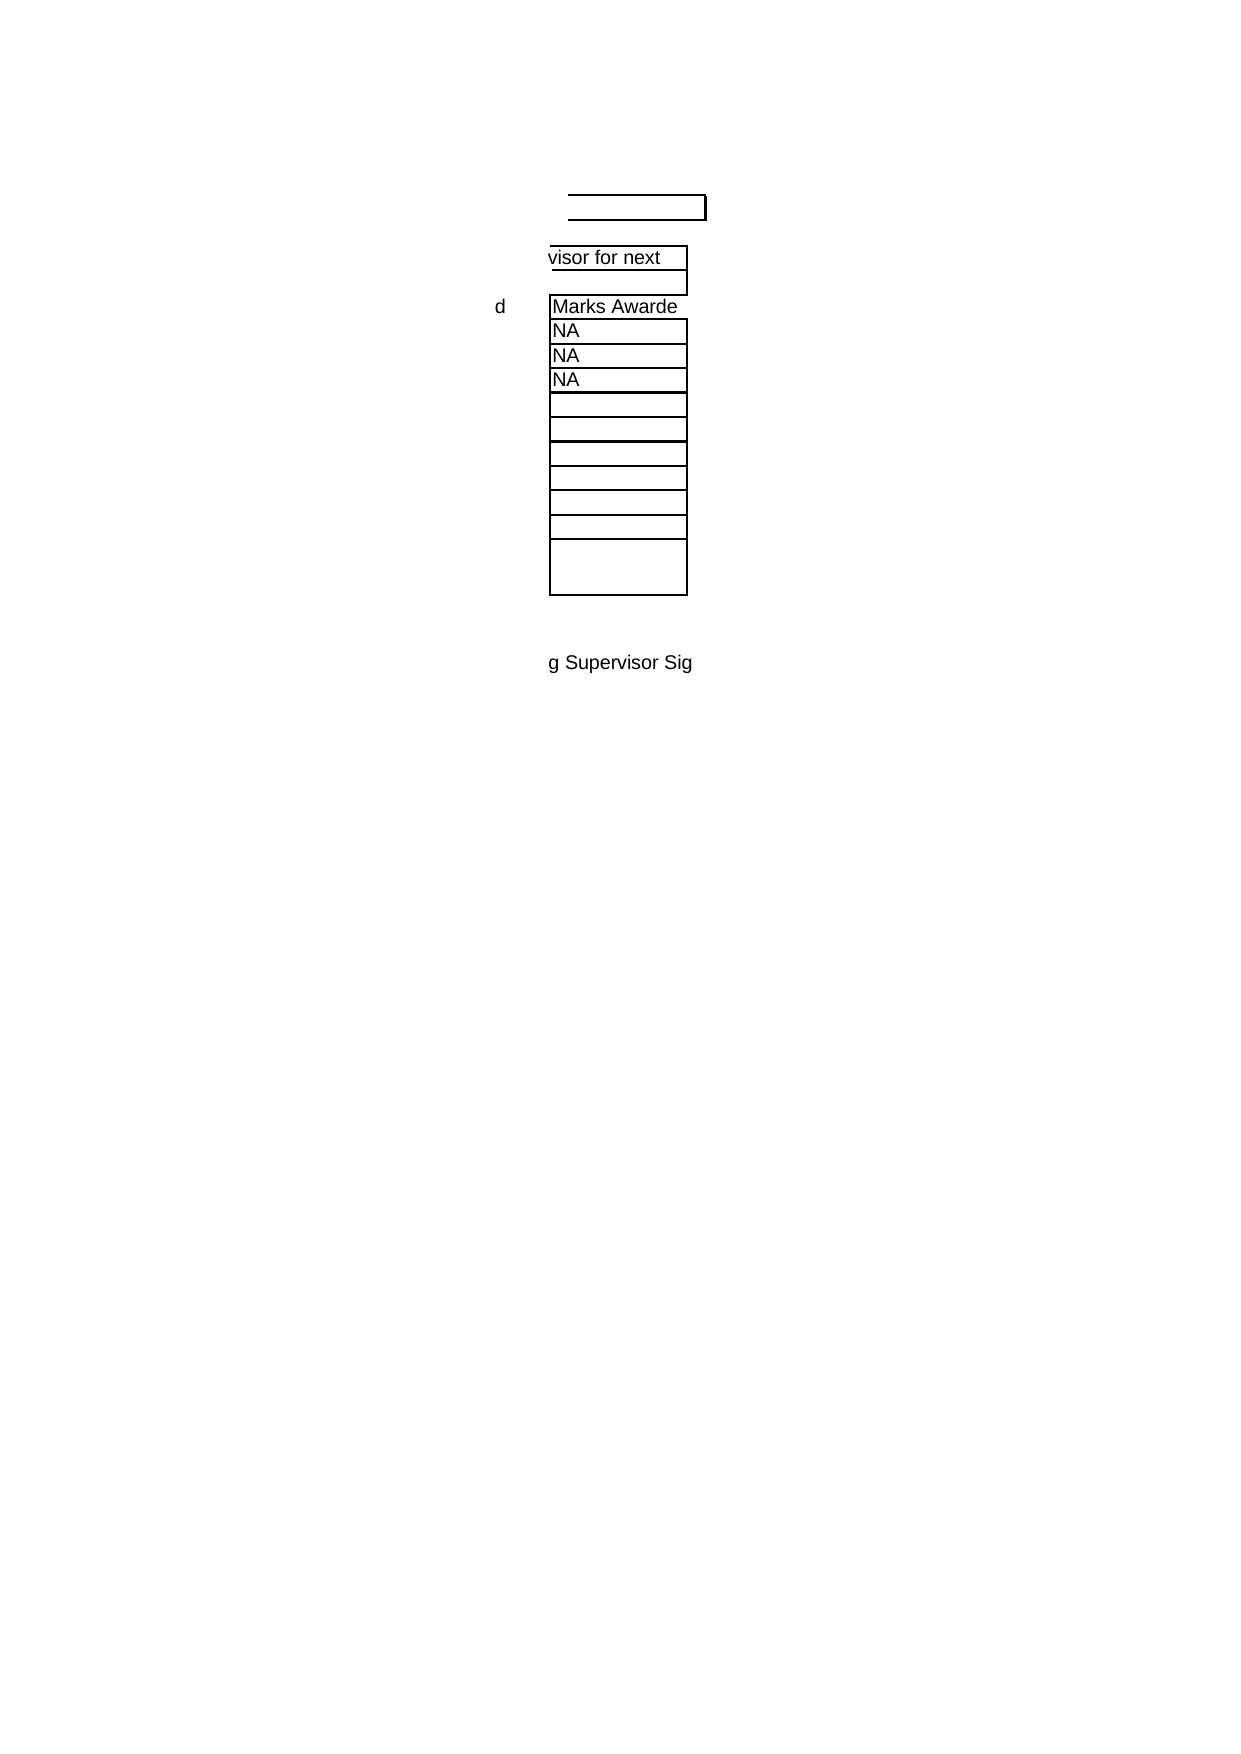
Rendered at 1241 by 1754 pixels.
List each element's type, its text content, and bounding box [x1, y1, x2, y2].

text d [551, 295, 825, 317]
text g Supervisor Sig [547, 651, 694, 673]
text d [175, 295, 549, 317]
